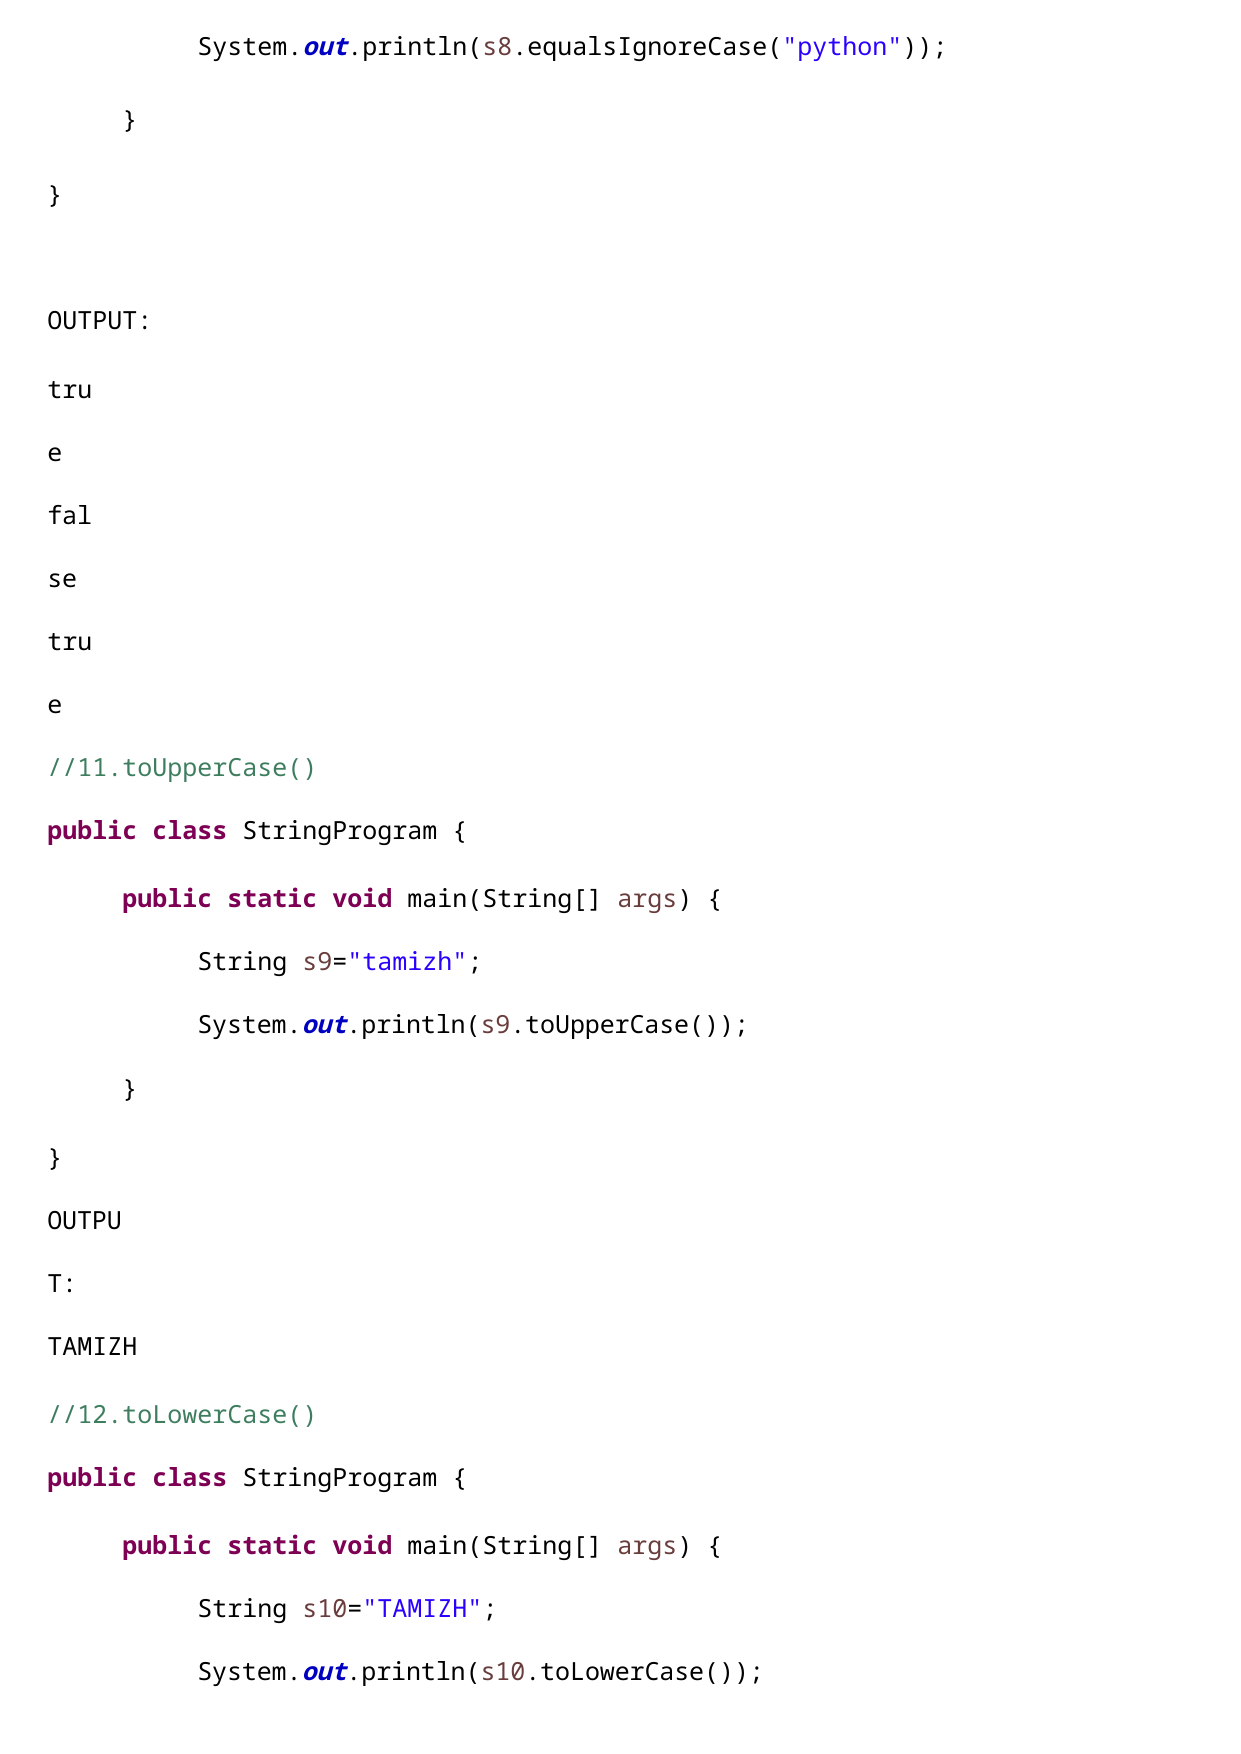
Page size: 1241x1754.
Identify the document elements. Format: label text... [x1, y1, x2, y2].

text } [122, 1070, 1238, 1104]
text OUTPUT: [47, 303, 1238, 337]
text } OUTPUT: [47, 1139, 126, 1299]
text public static void main(String[] args) { String s10="TAMIZH"; System.out.println(s10.toLowerCase()); [122, 1528, 788, 1688]
subtitle //11.toUpperCase() [47, 750, 1238, 784]
text public class StringProgram { [47, 1460, 1238, 1494]
subtitle //12.toLowerCase() [47, 1397, 1238, 1431]
text System.out.println(s8.equalsIgnoreCase("python")); [197, 28, 1238, 62]
text public static void main(String[] args) { String s9="tamizh"; System.out.println(s9.toUpperCase()); [122, 881, 788, 1041]
text } [47, 176, 1238, 210]
text } [122, 102, 1238, 136]
text TAMIZH [47, 1328, 1238, 1363]
text true false true [47, 372, 94, 721]
text public class StringProgram { [47, 813, 1238, 847]
